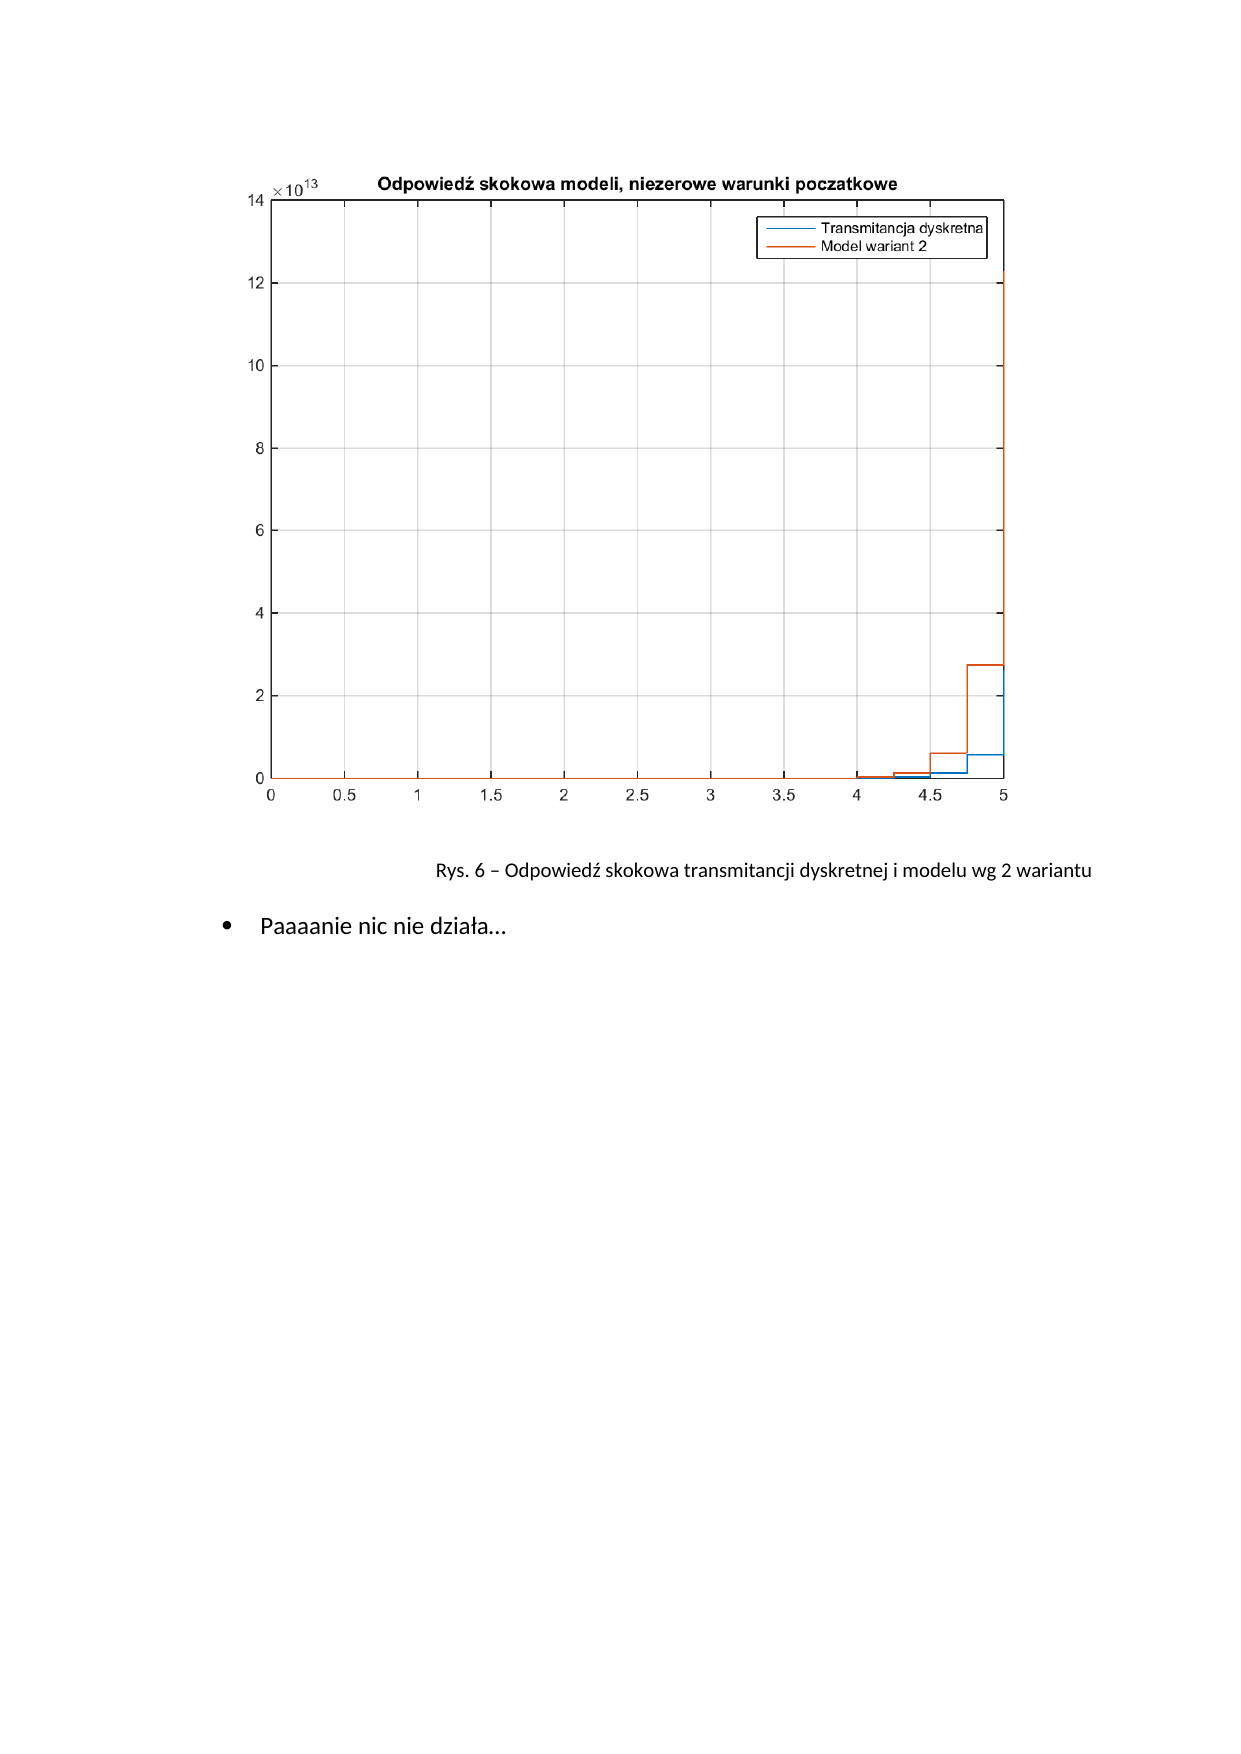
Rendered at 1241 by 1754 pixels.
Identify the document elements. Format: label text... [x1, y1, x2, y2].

picture [148, 147, 1093, 856]
text Rys. 6 – Odpowiedź skokowa transmitancji dyskretnej i modelu wg 2 wariantu [148, 856, 1093, 883]
list Paaaanie nic nie działa… [223, 910, 1093, 940]
